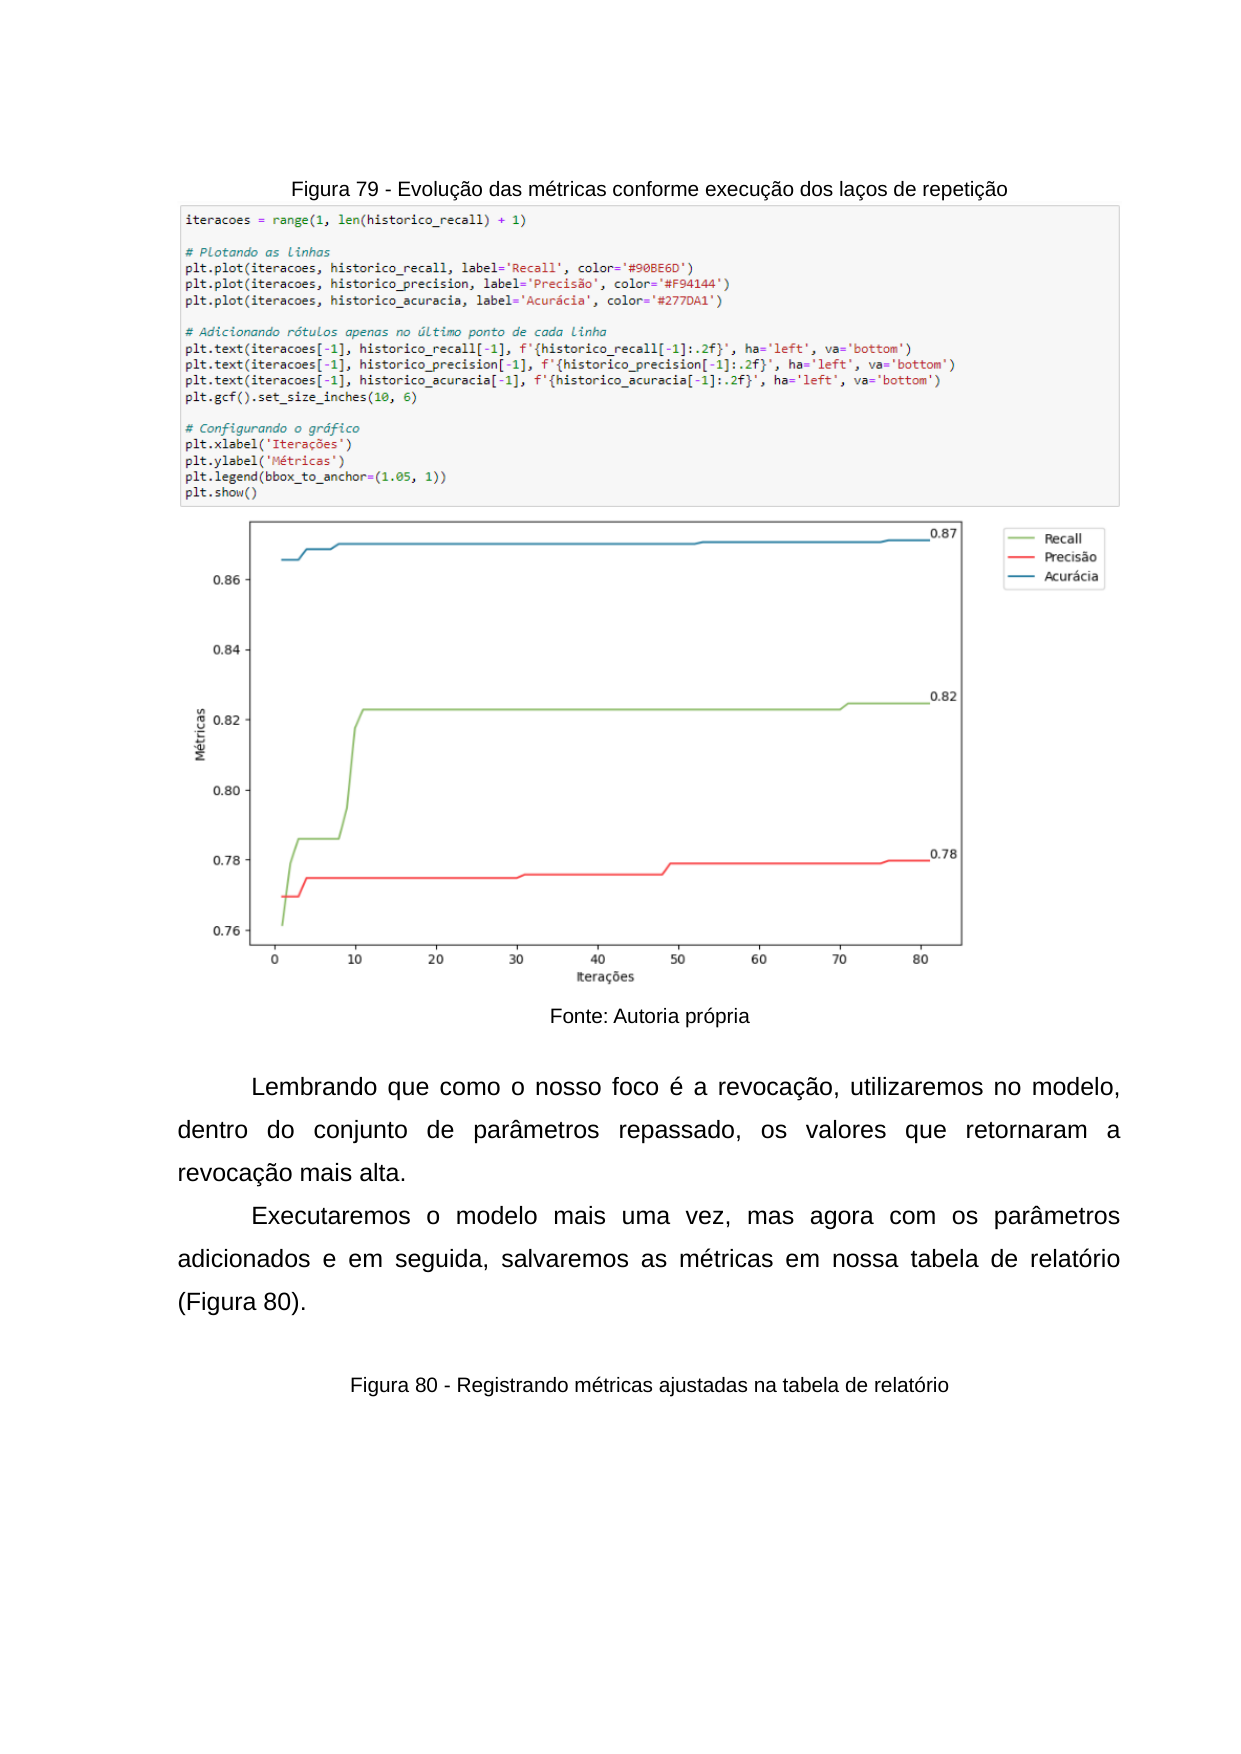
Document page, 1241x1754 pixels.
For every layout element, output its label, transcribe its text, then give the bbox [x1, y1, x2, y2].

text Figura 79 - Evolução das métricas conforme execução dos laços de repetição [177, 177, 1122, 201]
text Executaremos o modelo mais uma vez, mas agora com os parâmetros adicionados e em seguida, salvaremos as métricas em nossa tabela de relatório (Figura 80). [177, 1201, 1122, 1316]
picture [177, 201, 1123, 990]
text Figura 80 - Registrando métricas ajustadas na tabela de relatório [177, 1373, 1122, 1397]
text Fonte: Autoria própria [177, 1004, 1122, 1028]
text Lembrando que como o nosso foco é a revocação, utilizaremos no modelo, dentro do conjunto de parâmetros repassado, os valores que retornaram a revocação mais alta. [177, 1071, 1122, 1186]
